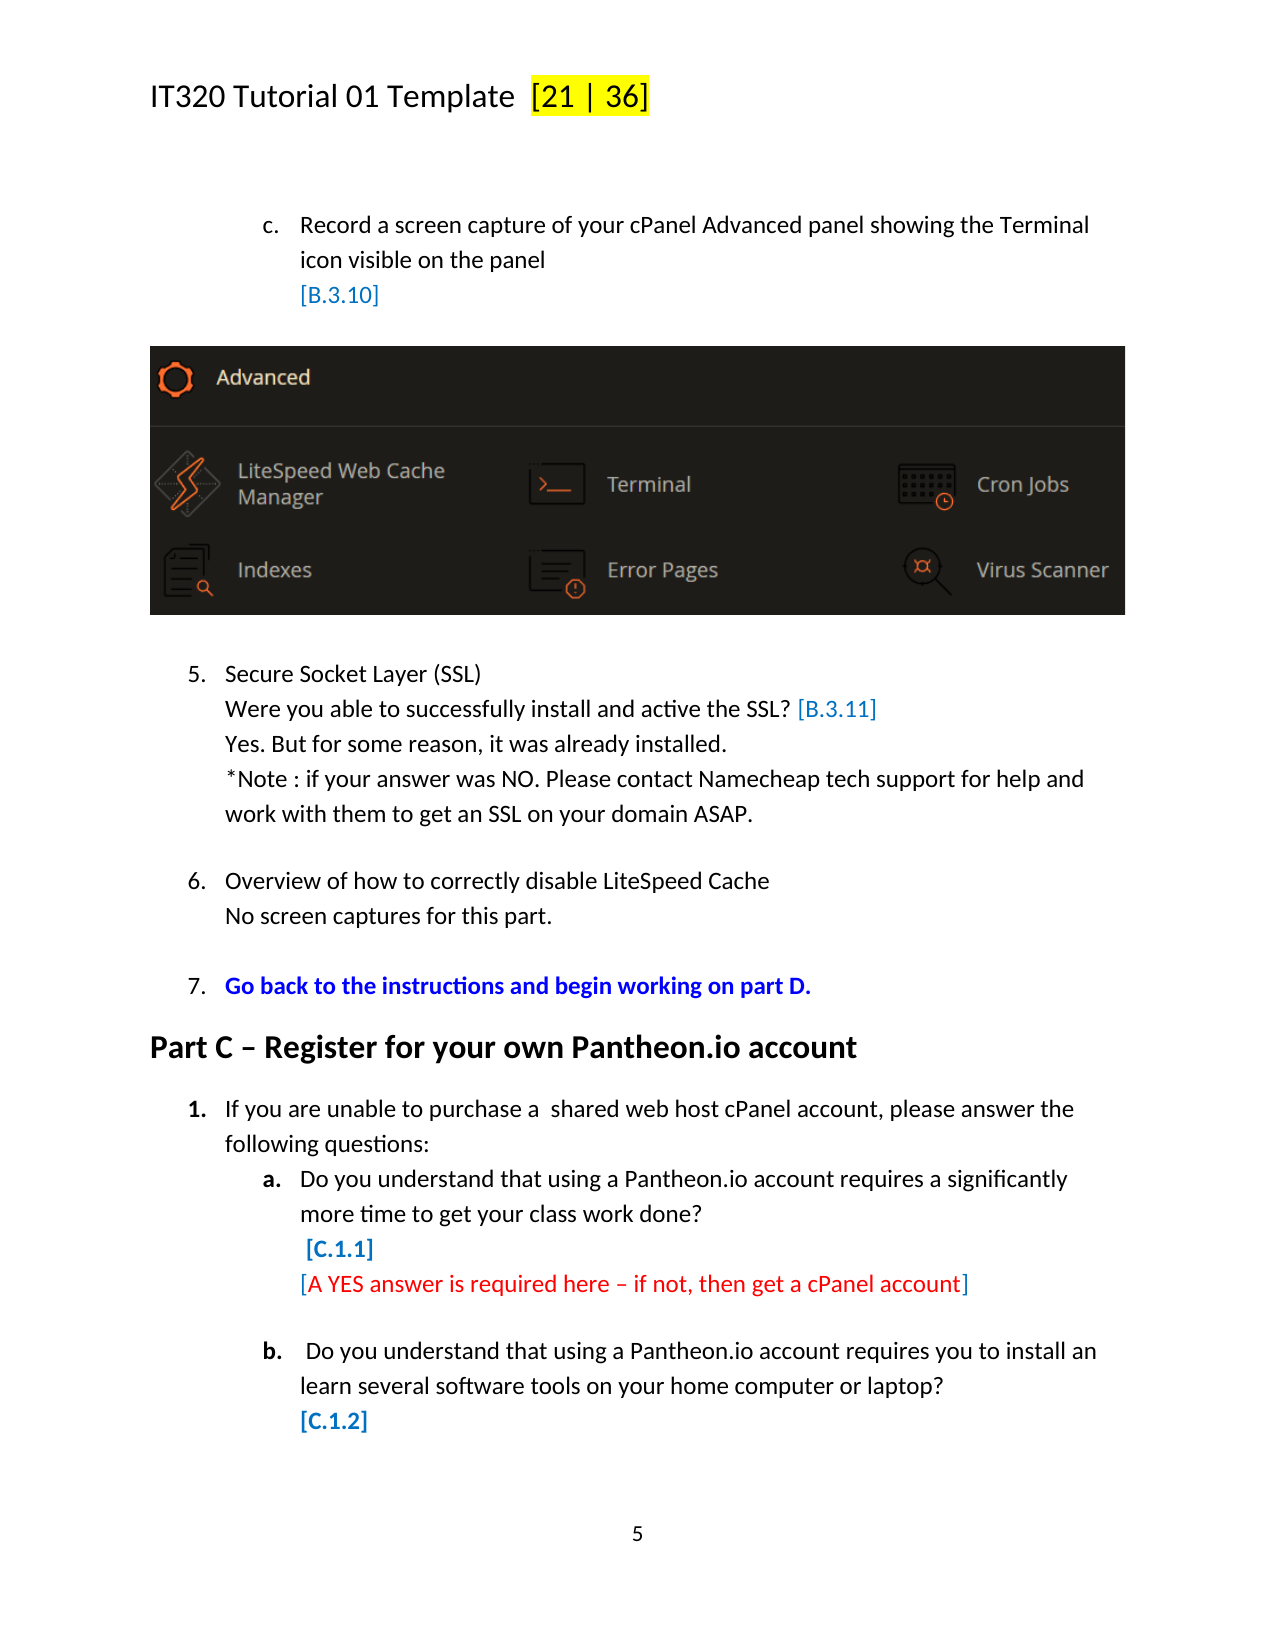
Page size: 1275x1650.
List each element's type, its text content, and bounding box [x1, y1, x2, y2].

list Secure Socket Layer (SSL) Were you able to successfully install and active the SSL? [B.3.11] Yes. But for some reason, it was already installed. *Note : if your answer was NO. Please contact Namecheap tech support for help and work with them to get an SSL on your domain ASAP. [187, 658, 1125, 861]
list Record a screen capture of your cPanel Advanced panel showing the Terminal icon visible on the panel [B.3.10] [262, 209, 1125, 342]
text Part C – Register for your own Pantheon.io account [150, 1026, 1125, 1066]
list Overview of how to correctly disable LiteSpeed Cache No screen captures for this part. [187, 865, 1125, 930]
list If you are unable to purchase a shared web host cPanel account, please answer the following questions: [187, 1093, 1125, 1159]
list Do you understand that using a Pantheon.io account requires a significantly more time to get your class work done? [C.1.1] [A YES answer is required here – if not, then get a cPanel account] [262, 1163, 1125, 1331]
list Go back to the instructions and begin working on part D. [187, 970, 1125, 1000]
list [262, 1335, 1125, 1436]
picture [150, 346, 1125, 615]
